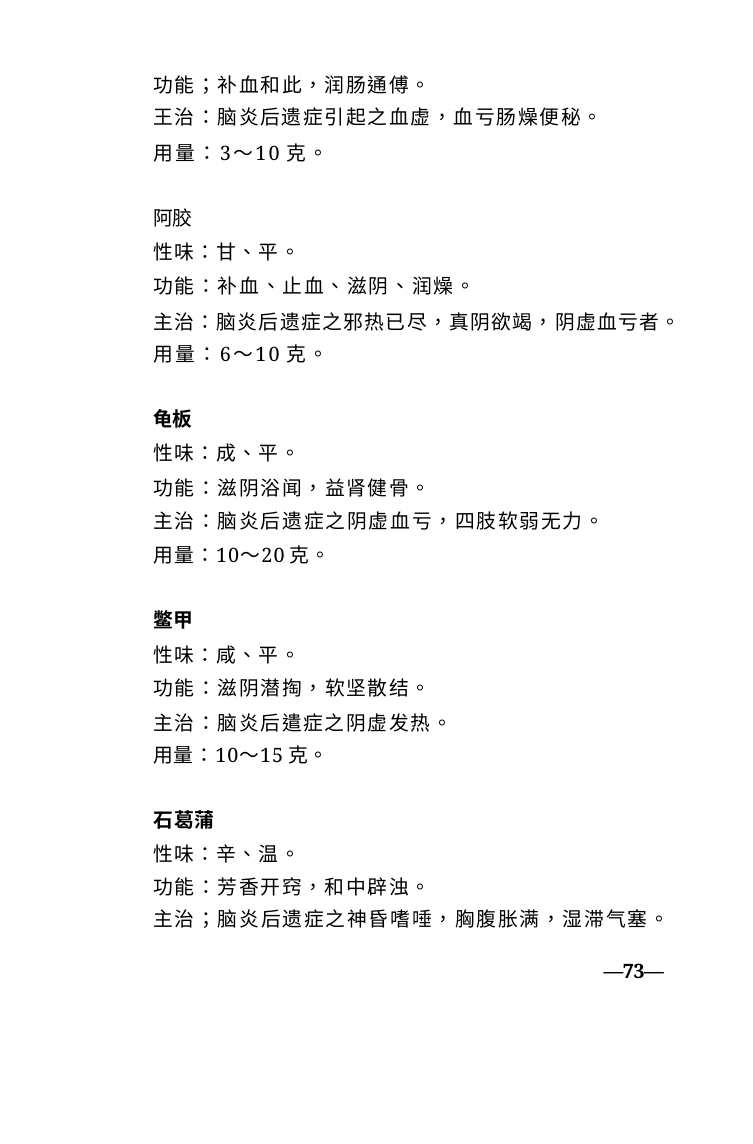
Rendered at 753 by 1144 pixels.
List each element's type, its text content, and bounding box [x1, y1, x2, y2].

text 主治；脑炎后遗症之神昏嗜唾，胸腹胀满，湿滞气塞。 [153, 907, 682, 931]
text 功能：滋阴浴闻，益肾健骨。 [153, 476, 682, 500]
text 石葛蒲 [153, 807, 682, 833]
text 性味：甘、平。 [153, 240, 682, 264]
text 功能：滋阴潜掏，软坚散结。 [153, 676, 682, 701]
text 主治：脑炎后遣症之阴虚发热。 [153, 711, 682, 735]
text 性味：咸、平。 [153, 643, 682, 668]
text 阿胶 [153, 206, 682, 230]
text 王治：脑炎后遗症引起之血虚，血亏肠燥便秘。 用量：3～10克。 [153, 104, 605, 166]
text 功能：补血、止血、滋阴、润燥。 [153, 274, 682, 299]
text 主治：脑炎后遗症之阴虚血亏，四肢软弱无力。 [153, 509, 682, 533]
text 鳖甲 [153, 607, 682, 632]
text 性味：辛、温。 [153, 842, 682, 866]
text 龟板 [153, 407, 682, 431]
text 用量：10～20克。 [153, 543, 682, 568]
text 主治：脑炎后遗症之邪热已尽，真阴欲竭，阴虚血亏者。 用量：6～10克。 [153, 308, 682, 368]
text 用量：10～15克。 [153, 743, 682, 767]
text 功能：芳香开窍，和中辟浊。 [153, 875, 682, 899]
text 性味：成、平。 [153, 441, 682, 465]
text 功能；补血和此，润肠通傅。 [153, 73, 682, 97]
